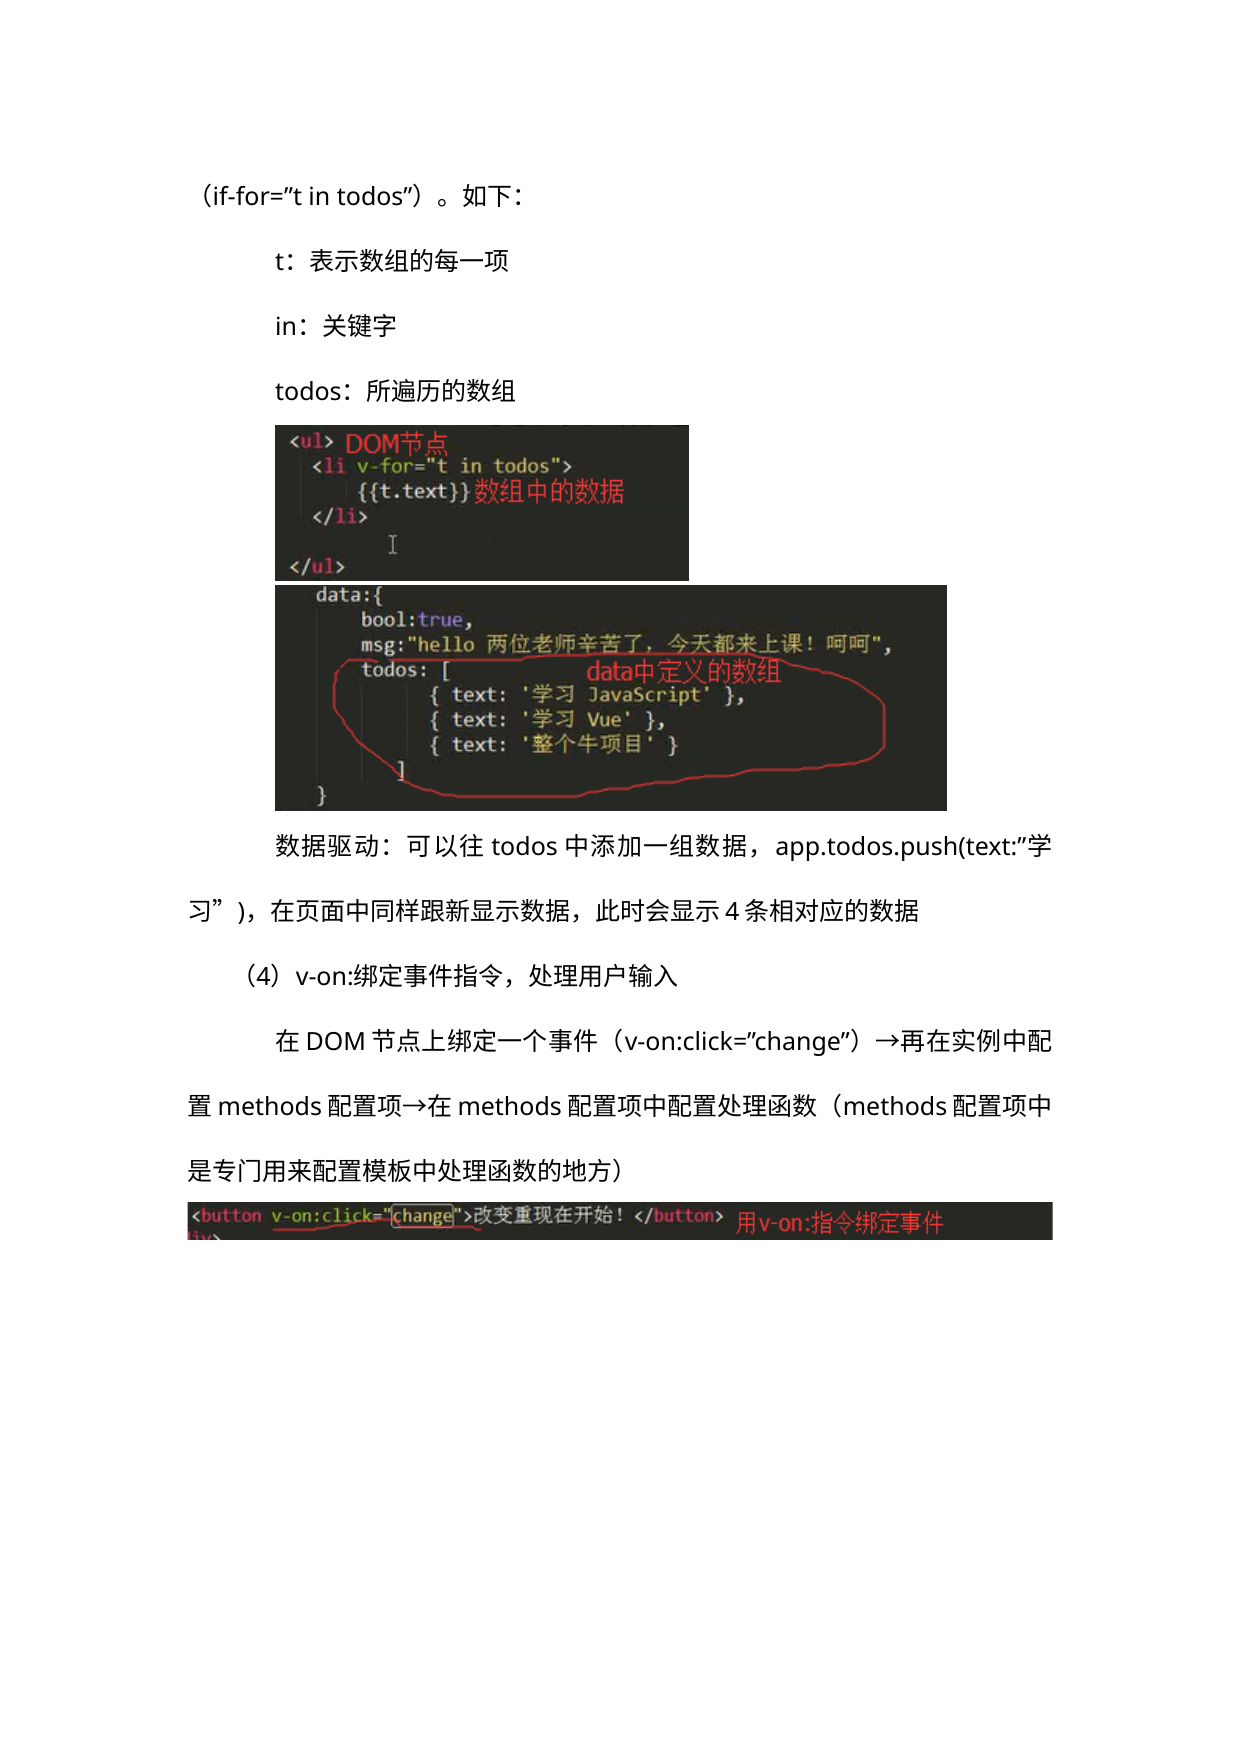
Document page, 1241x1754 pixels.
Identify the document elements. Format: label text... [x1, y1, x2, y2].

text todos：所遍历的数组 [187, 357, 1053, 422]
text t：表示数组的每一项 [187, 227, 1053, 292]
text （4）v-on:绑定事件指令，处理用户输入 [187, 942, 1053, 1007]
text 在data属性中定义一个数组todos→在DOM节点添加一个属性指令（if-for=”t in todos”）。如下： [187, 162, 1053, 227]
picture [275, 585, 947, 811]
text in：关键字 [187, 292, 1053, 357]
picture [187, 1202, 1053, 1240]
text 在DOM节点上绑定一个事件（v-on:click=”change”）→再在实例中配置methods配置项→在methods配置项中配置处理函数（methods配置项中是专门用来配置模板中处理函数的地方） [187, 1007, 1053, 1202]
text 数据驱动：可以往todos中添加一组数据，app.todos.push(text:”学习”)，在页面中同样跟新显示数据，此时会显示4条相对应的数据 [187, 812, 1053, 942]
picture [275, 425, 689, 581]
